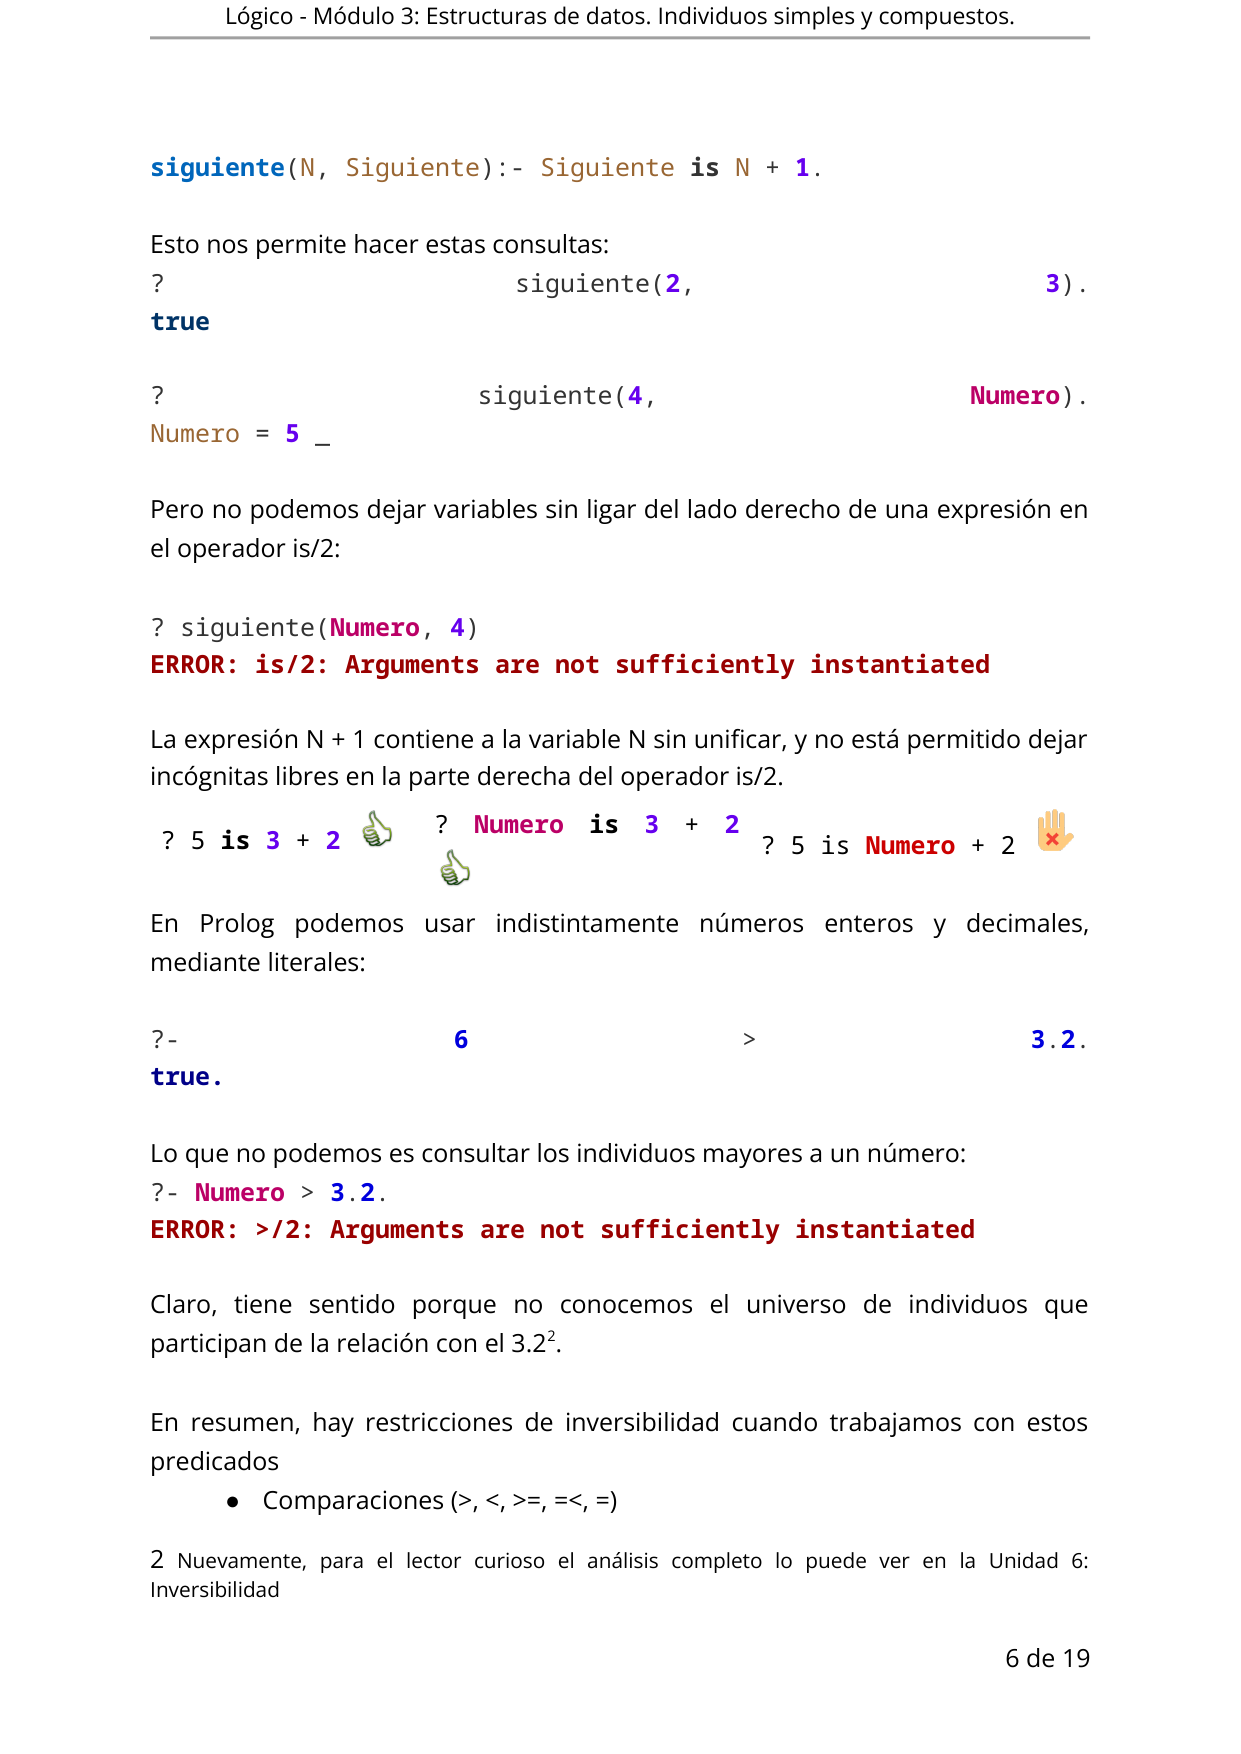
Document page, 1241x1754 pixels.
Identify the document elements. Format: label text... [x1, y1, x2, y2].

text Esto nos permite hacer estas consultas: [150, 227, 1090, 261]
text Pero no podemos dejar variables sin ligar del lado derecho de una expresión en el operador is/2: [150, 492, 1090, 565]
text La expresión N + 1 contiene a la variable N sin unificar, y no está permitido dejar incógnitas libres en la parte derecha del operador is/2. [150, 722, 1090, 793]
text En resumen, hay restricciones de inversibilidad cuando trabajamos con estos predicados [150, 1404, 1090, 1478]
text ?- Numero > 3.2. [150, 1175, 1090, 1209]
text ? siguiente(Numero, 4) [150, 609, 1090, 643]
text Lo que no podemos es consultar los individuos mayores a un número: [150, 1136, 1090, 1169]
text ? siguiente(2, 3). true ? siguiente(4, Numero). Numero = 5 _ [150, 266, 1090, 449]
table_header ? 5 is 3 + 2 [150, 796, 423, 906]
text ERROR: is/2: Arguments are not sufficiently instantiated [150, 647, 1090, 681]
text siguiente(N, Siguiente):- Siguiente is N + 1. [150, 150, 1090, 184]
picture [355, 806, 399, 850]
picture [433, 846, 477, 889]
table_header ? Numero is 3 + 2 [424, 796, 750, 906]
text ERROR: >/2: Arguments are not sufficiently instantiated [150, 1212, 1090, 1246]
text ?- 6 > 3.2. true. [150, 1022, 1090, 1093]
picture [1030, 806, 1078, 854]
text En Prolog podemos usar indistintamente números enteros y decimales, mediante literales: [150, 906, 1090, 979]
text Claro, tiene sentido porque no conocemos el universo de individuos que participan de la relación con el 3.2. [150, 1287, 1090, 1360]
table_header ? 5 is Numero + 2 [750, 796, 1089, 906]
list Comparaciones (>, <, >=, =<, =) [225, 1483, 1090, 1517]
